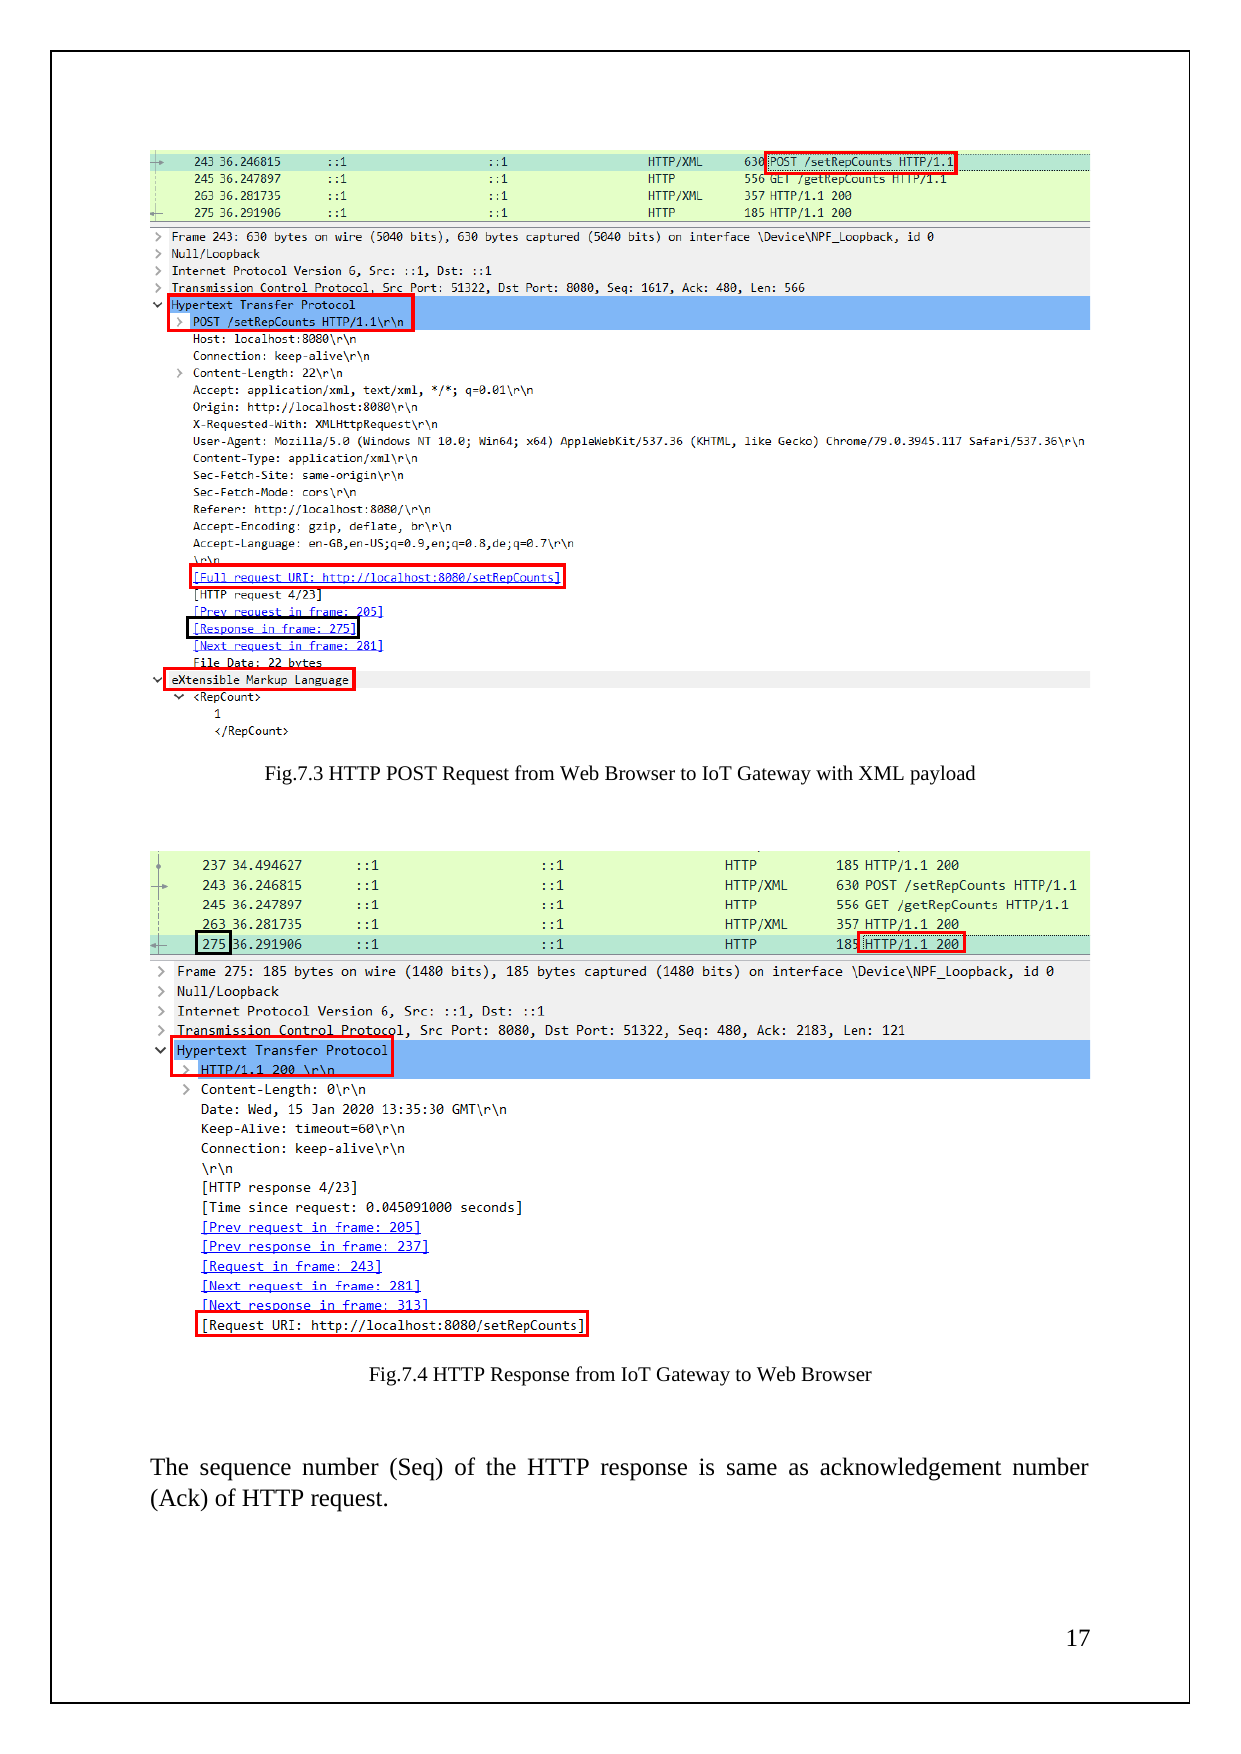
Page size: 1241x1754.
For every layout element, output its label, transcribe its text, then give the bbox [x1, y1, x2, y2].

text Fig.7.3 HTTP POST Request from Web Browser to IoT Gateway with XML payload [150, 761, 1090, 785]
picture [150, 150, 1091, 743]
text Fig.7.4 HTTP Response from IoT Gateway to Web Browser [150, 1362, 1090, 1386]
text The sequence number (Seq) of the HTTP response is same as acknowledgement number (Ack) of HTTP request. [150, 1452, 1090, 1512]
picture [150, 851, 1091, 1344]
